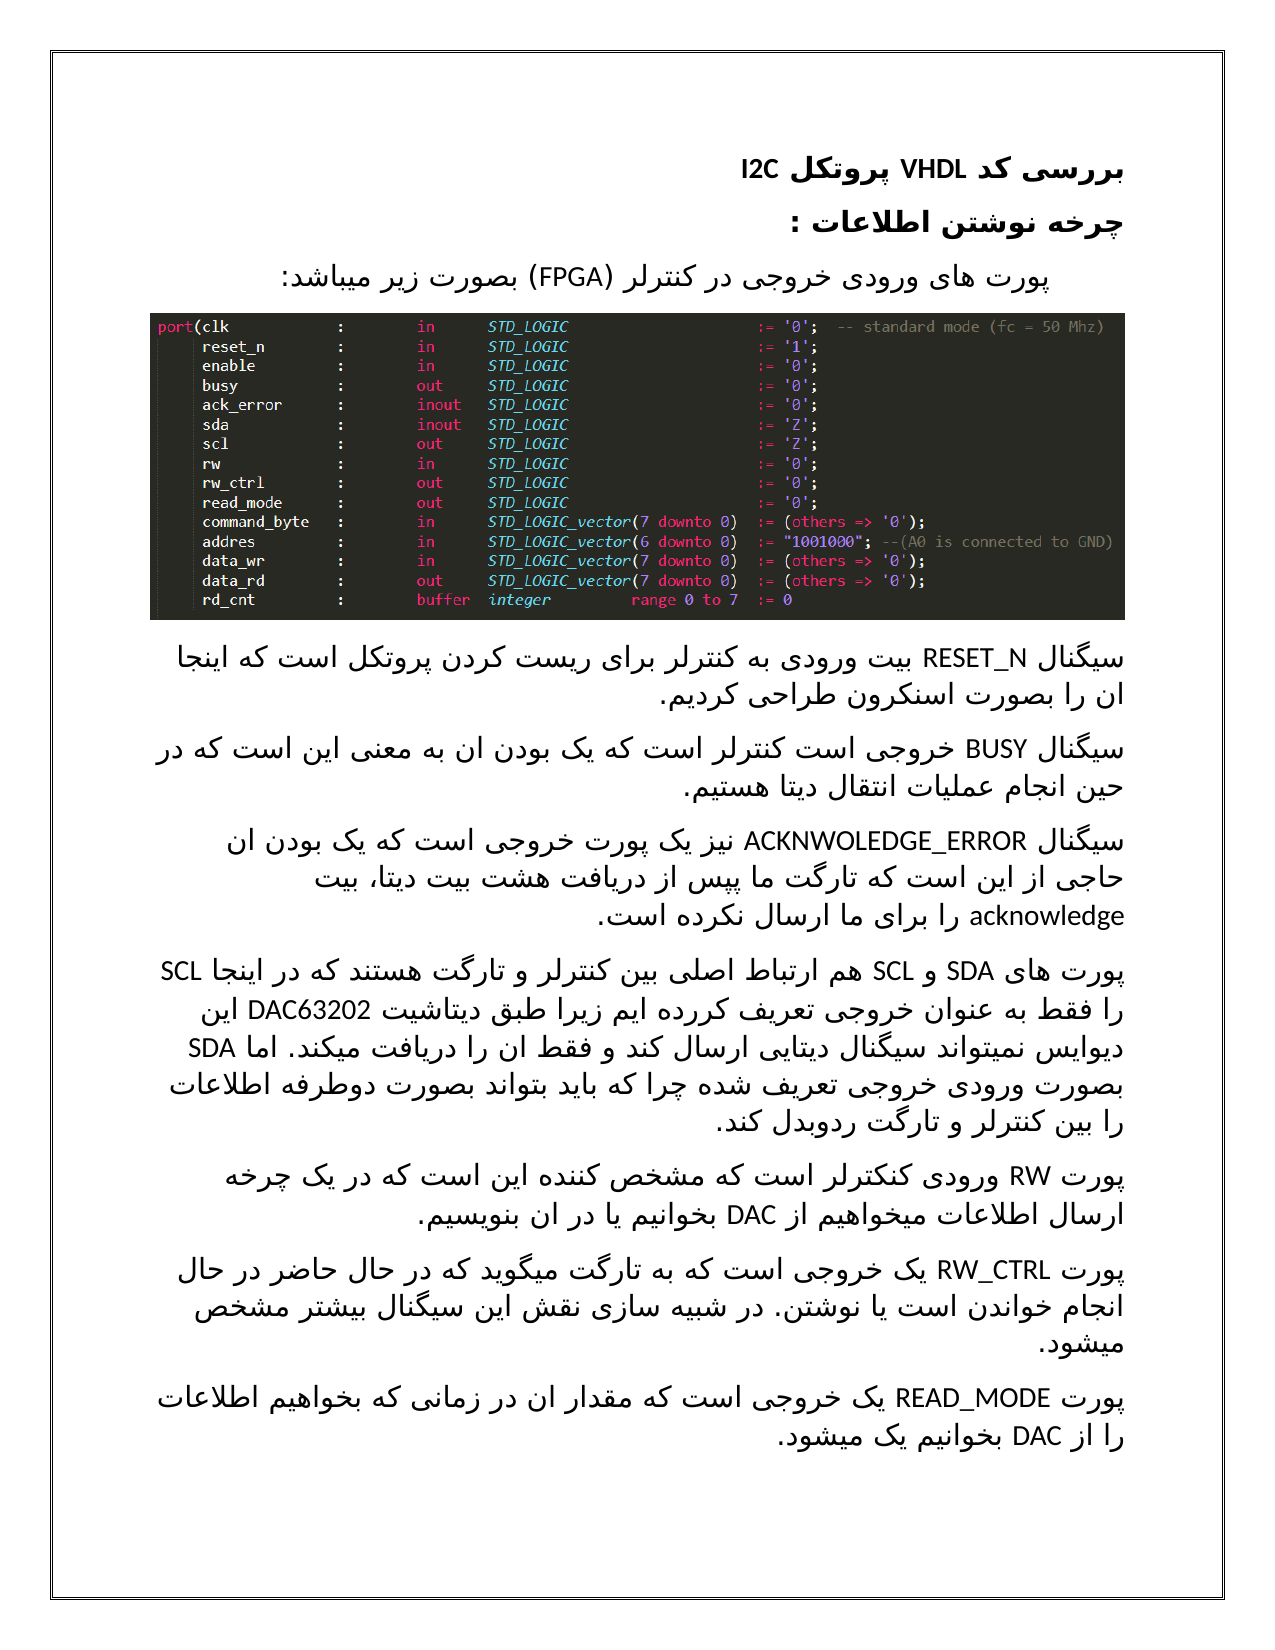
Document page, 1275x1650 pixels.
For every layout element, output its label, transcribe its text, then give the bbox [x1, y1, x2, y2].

text پورت RW ورودی کنکترلر است که مشخص کننده این است که در یک چرخه ارسال اطلاعات میخواهیم از DAC بخوانیم یا در ان بنویسیم. [150, 1157, 1125, 1231]
text سیگنال ACKNWOLEDGE_ERROR نیز یک پورت خروجی است که یک بودن ان حاجی از این است که تارگت ما پپس از دریافت هشت بیت دیتا، بیت acknowledge را برای ما ارسال نکرده است. [150, 822, 1125, 933]
text پورت های ورودی خروجی در کنترلر (FPGA) بصورت زیر میباشد: [150, 258, 1125, 294]
text پورت RW_CTRL یک خروجی است که به تارگت میگوید که در حال حاضر در حال انجام خواندن است یا نوشتن. در شبیه سازی نقش این سیگنال بیشتر مشخص میشود. [150, 1251, 1125, 1360]
text پورت های SDA و SCL هم ارتباط اصلی بین کنترلر و تارگت هستند که در اینجا SCL را فقط به عنوان خروجی تعریف کررده ایم زیرا طبق دیتاشیت DAC63202 این دیوایس نمیتواند سیگنال دیتایی ارسال کند و فقط ان را دریافت میکند. اما SDA بصورت ورودی خروجی تعریف شده چرا که باید بتواند بصورت دوطرفه اطلاعات را بین کنترلر و تارگت ردوبدل کند. [150, 952, 1125, 1138]
picture [150, 313, 1125, 620]
text بررسی کد VHDL پروتکل I2C [150, 150, 1125, 186]
text سیگنال BUSY خروجی است کنترلر است که یک بودن ان به معنی این است که در حین انجام عملیات انتقال دیتا هستیم. [150, 731, 1125, 803]
text پورت READ_MODE یک خروجی است که مقدار ان در زمانی که بخواهیم اطلاعات را از DAC بخوانیم یک میشود. [150, 1379, 1125, 1453]
text سیگنال RESET_N بیت ورودی به کنترلر برای ریست کردن پروتکل است که اینجا ان را بصورت اسنکرون طراحی کردیم. [150, 639, 1125, 711]
text چرخه نوشتن اطلاعات : [150, 205, 1125, 239]
